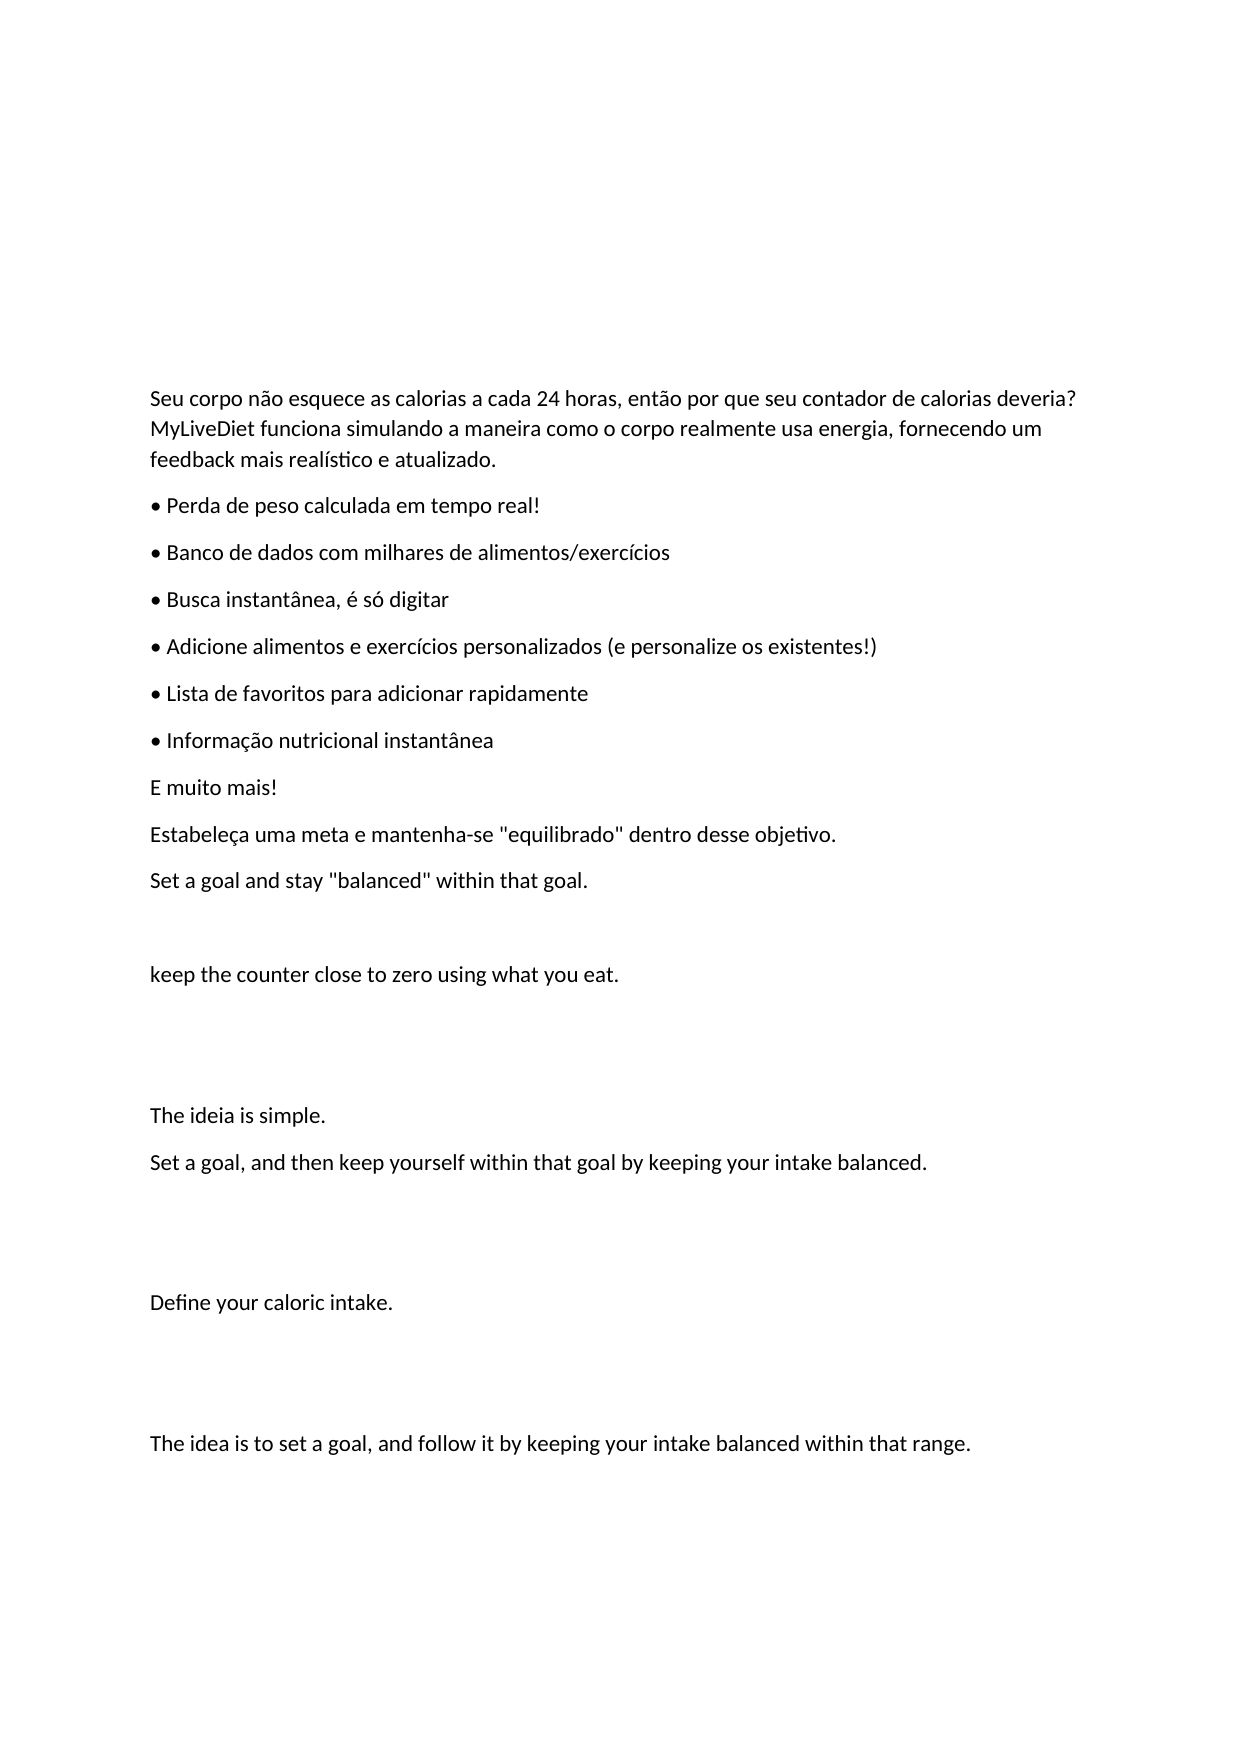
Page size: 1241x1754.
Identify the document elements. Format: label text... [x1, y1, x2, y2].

text • Perda de peso calculada em tempo real! [150, 492, 1090, 520]
text • Banco de dados com milhares de alimentos/exercícios [150, 538, 1090, 567]
text Define your caloric intake. [150, 1288, 1090, 1317]
text E muito mais! [150, 773, 1090, 801]
text Set a goal, and then keep yourself within that goal by keeping your intake balanced. [150, 1148, 1090, 1176]
text The ideia is simple. [150, 1101, 1090, 1129]
text Seu corpo não esquece as calorias a cada 24 horas, então por que seu contador de calorias deveria? MyLiveDiet funciona simulando a maneira como o corpo realmente usa energia, fornecendo um feedback mais realístico e atualizado. [150, 384, 1090, 473]
text Set a goal and stay "balanced" within that goal. [150, 867, 1090, 895]
text Estabeleça uma meta e mantenha-se "equilibrado" dentro desse objetivo. [150, 820, 1090, 848]
text • Lista de favoritos para adicionar rapidamente [150, 679, 1090, 707]
text • Busca instantânea, é só digitar [150, 585, 1090, 613]
text • Adicione alimentos e exercícios personalizados (e personalize os existentes!) [150, 632, 1090, 660]
text keep the counter close to zero using what you eat. [150, 960, 1090, 988]
text The idea is to set a goal, and follow it by keeping your intake balanced within that range. [150, 1429, 1090, 1457]
text • Informação nutricional instantânea [150, 726, 1090, 754]
